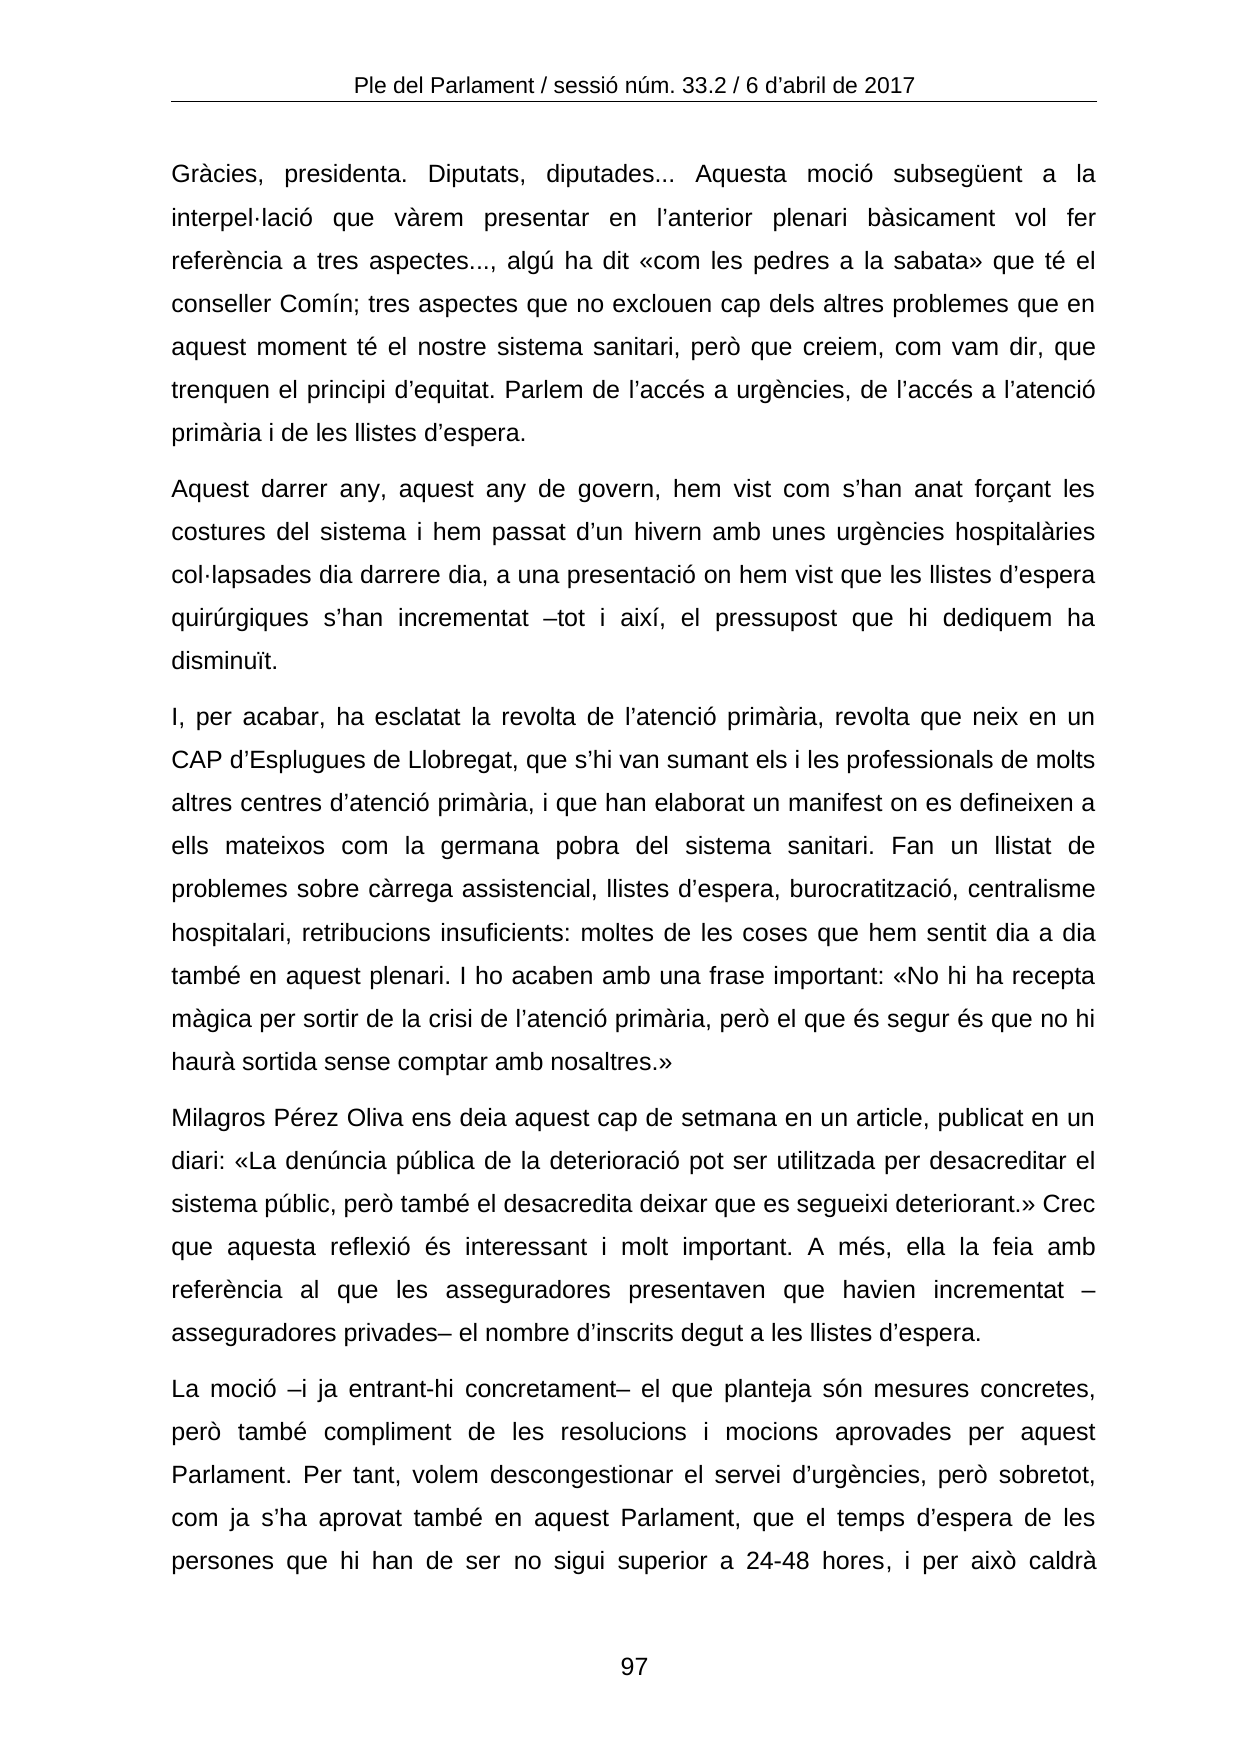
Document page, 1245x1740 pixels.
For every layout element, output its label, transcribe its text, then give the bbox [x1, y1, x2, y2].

text I, per acabar, ha esclatat la revolta de l’atenció primària, revolta que neix en un CAP d’Esplugues de Llobregat, que s’hi van sumant els i les professionals de molts altres centres d’atenció primària, i que han elaborat un manifest on es defineixen a ells mateixos com la germana pobra del sistema sanitari. Fan un llistat de problemes sobre càrrega assistencial, llistes d’espera, burocratització, centralisme hospitalari, retribucions insuficients: moltes de les coses que hem sentit dia a dia també en aquest plenari. I ho acaben amb una frase important: «No hi ha recepta màgica per sortir de la crisi de l’atenció primària, però el que és segur és que no hi haurà sortida sense comptar amb nosaltres.» [171, 702, 1097, 1076]
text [171, 1374, 1097, 1575]
text Milagros Pérez Oliva ens deia aquest cap de setmana en un article, publicat en un diari: «La denúncia pública de la deterioració pot ser utilitzada per desacreditar el sistema públic, però també el desacredita deixar que es segueixi deteriorant.» Crec que aquesta reflexió és interessant i molt important. A més, ella la feia amb referència al que les asseguradores presentaven que havien incrementat –asseguradores privades– el nombre d’inscrits degut a les llistes d’espera. [171, 1103, 1097, 1347]
text Gràcies, presidenta. Diputats, diputades... Aquesta moció subsegüent a la interpel·lació que vàrem presentar en l’anterior plenari bàsicament vol fer referència a tres aspectes..., algú ha dit «com les pedres a la sabata» que té el conseller Comín; tres aspectes que no exclouen cap dels altres problemes que en aquest moment té el nostre sistema sanitari, però que creiem, com vam dir, que trenquen el principi d’equitat. Parlem de l’accés a urgències, de l’accés a l’atenció primària i de les llistes d’espera. [171, 159, 1097, 447]
text Aquest darrer any, aquest any de govern, hem vist com s’han anat forçant les costures del sistema i hem passat d’un hivern amb unes urgències hospitalàries col·lapsades dia darrere dia, a una presentació on hem vist que les llistes d’espera quirúrgiques s’han incrementat –tot i així, el pressupost que hi dediquem ha disminuït. [171, 474, 1097, 675]
